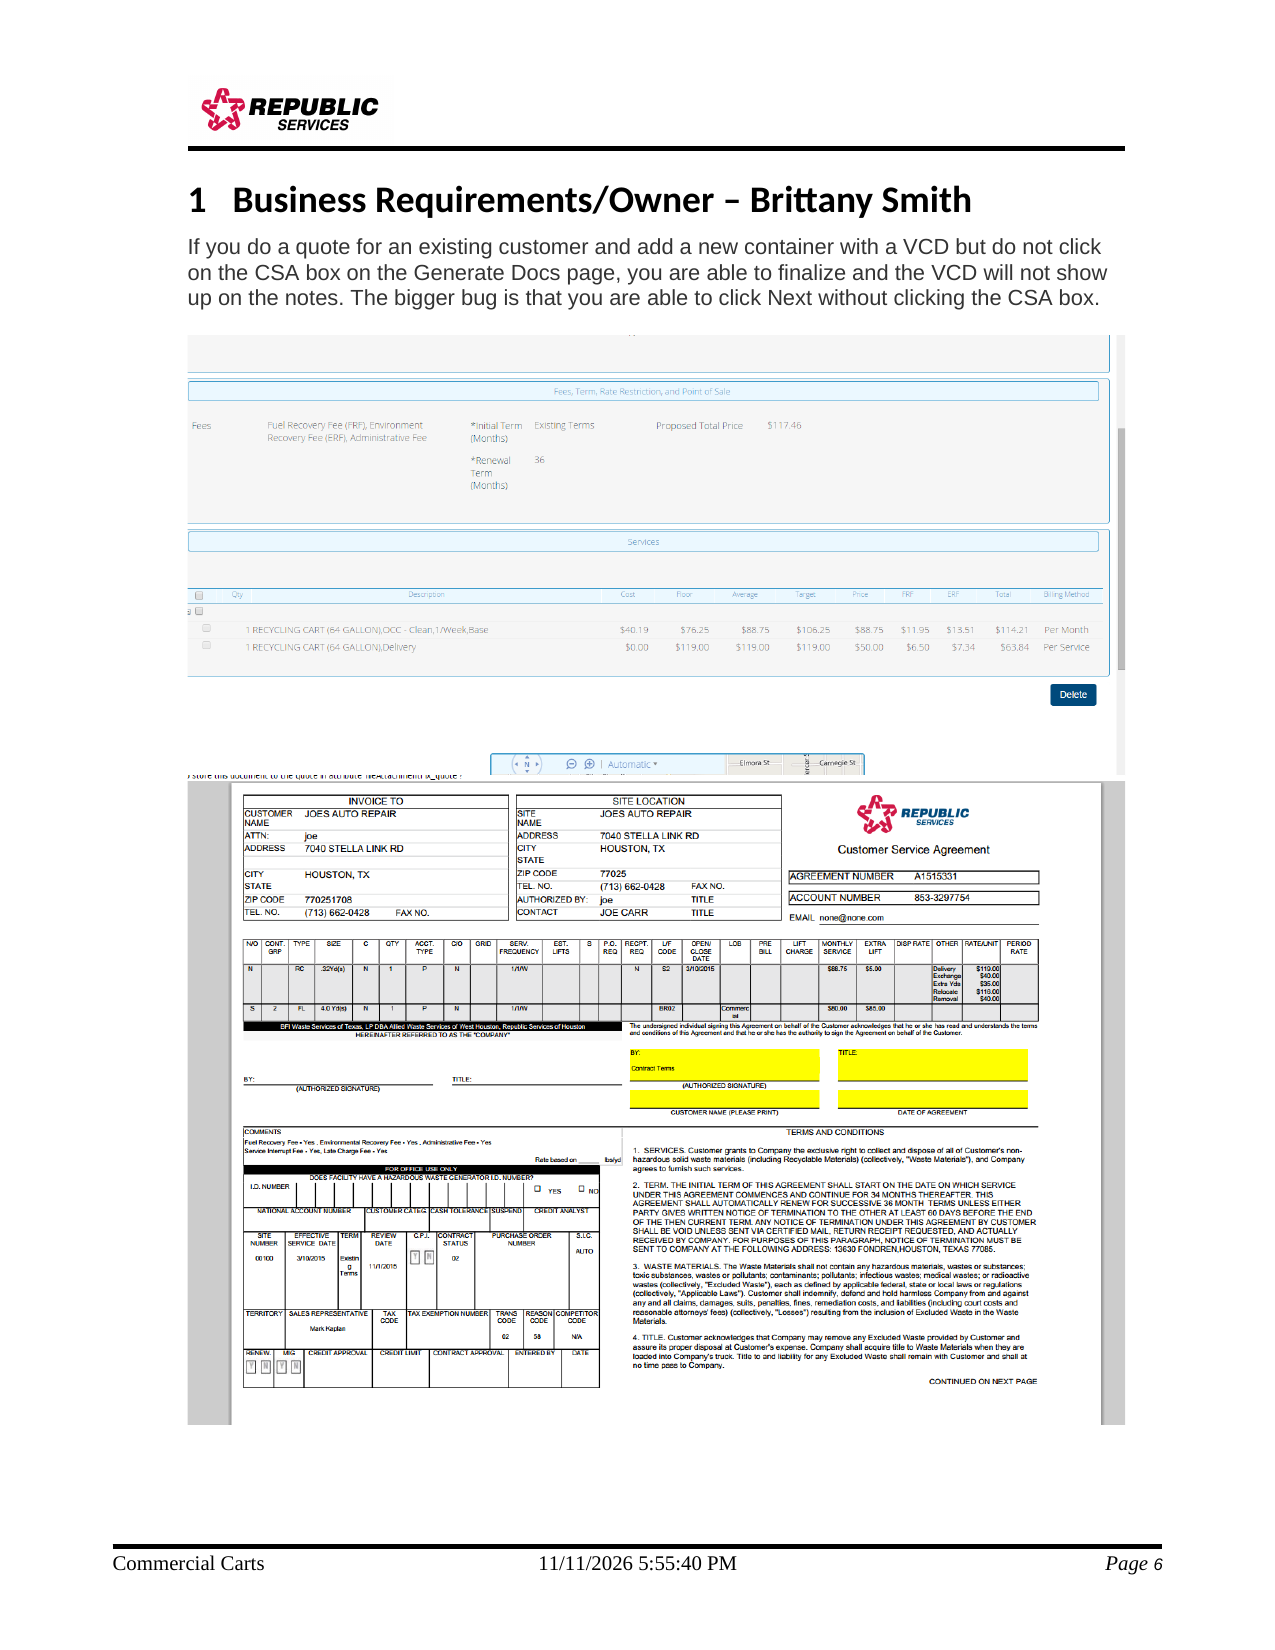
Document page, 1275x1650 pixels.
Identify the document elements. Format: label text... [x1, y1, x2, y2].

picture [187, 75, 394, 145]
text If you do a quote for an existing customer and add a new container with a VCD but do not click on the CSA box on the Generate Docs page, you are able to finalize and the VCD will not show up on the notes. The bigger bug is that you are able to click Next without clicking the CSA box. [187, 234, 1125, 310]
subtitle Business Requirements/Owner – Brittany Smith [187, 176, 1125, 222]
picture [187, 335, 1125, 1425]
